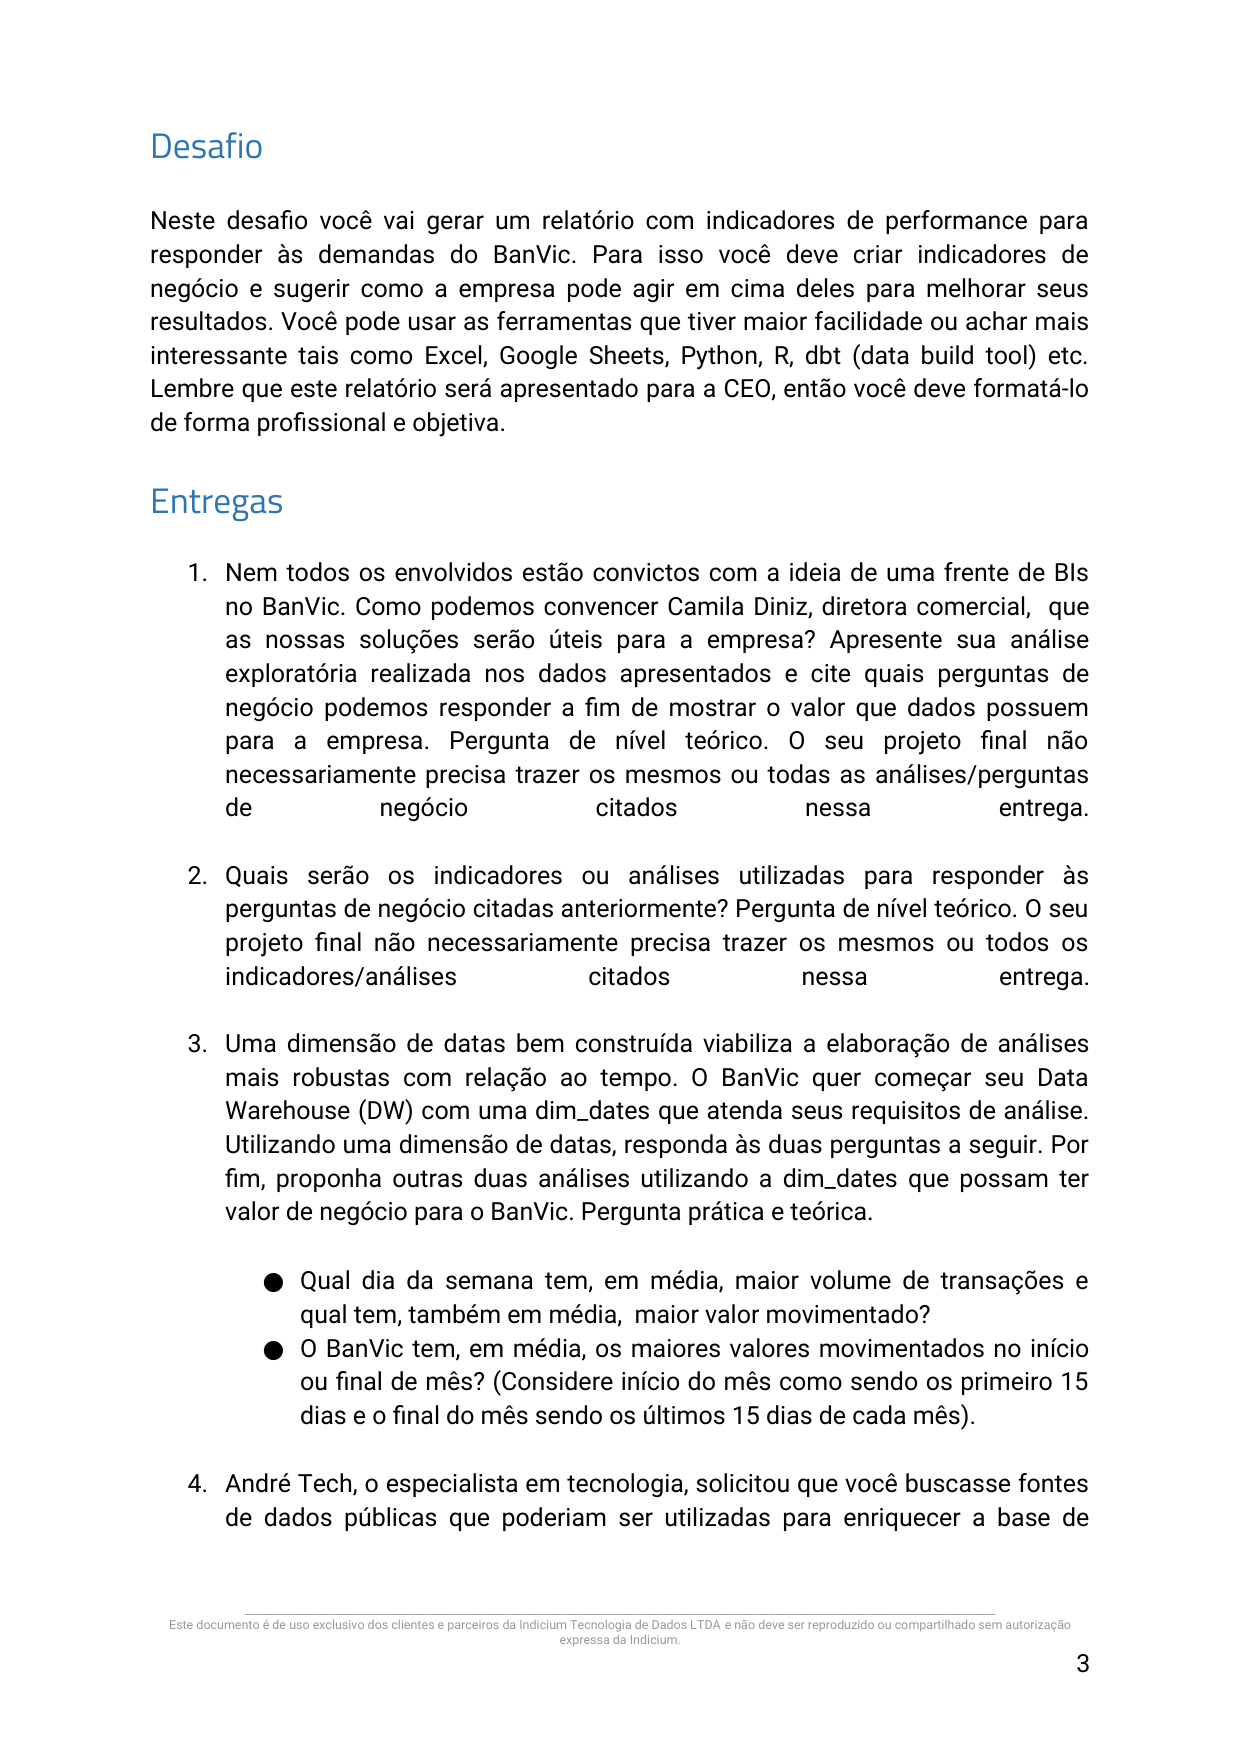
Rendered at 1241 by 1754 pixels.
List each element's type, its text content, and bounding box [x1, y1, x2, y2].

list O BanVic tem, em média, os maiores valores movimentados no início ou final de mês? (Considere início do mês como sendo os primeiro 15 dias e o final do mês sendo os últimos 15 dias de cada mês). [262, 1334, 1090, 1430]
subtitle Desafio [150, 118, 1090, 172]
list Nem todos os envolvidos estão convictos com a ideia de uma frente de BIs no BanVic. Como podemos convencer Camila Diniz, diretora comercial, que as nossas soluções serão úteis para a empresa? Apresente sua análise exploratória realizada nos dados apresentados e cite quais perguntas de negócio podemos responder a fim de mostrar o valor que dados possuem para a empresa. Pergunta de nível teórico. O seu projeto final não necessariamente precisa trazer os mesmos ou todas as análises/perguntas de negócio citados nessa entrega. [187, 558, 1090, 857]
subtitle Entregas [150, 473, 1090, 527]
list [187, 1469, 1090, 1532]
list Qual dia da semana tem, em média, maior volume de transações e qual tem, também em média, maior valor movimentado? [262, 1267, 1090, 1329]
list Quais serão os indicadores ou análises utilizadas para responder às perguntas de negócio citadas anteriormente? Pergunta de nível teórico. O seu projeto final não necessariamente precisa trazer os mesmos ou todos os indicadores/análises citados nessa entrega. [187, 861, 1090, 1025]
list Uma dimensão de datas bem construída viabiliza a elaboração de análises mais robustas com relação ao tempo. O BanVic quer começar seu Data Warehouse (DW) com uma dim_dates que atenda seus requisitos de análise. Utilizando uma dimensão de datas, responda às duas perguntas a seguir. Por fim, proponha outras duas análises utilizando a dim_dates que possam ter valor de negócio para o BanVic. Pergunta prática e teórica. [187, 1029, 1090, 1227]
text Neste desafio você vai gerar um relatório com indicadores de performance para responder às demandas do BanVic. Para isso você deve criar indicadores de negócio e sugerir como a empresa pode agir em cima deles para melhorar seus resultados. Você pode usar as ferramentas que tiver maior facilidade ou achar mais interessante tais como Excel, Google Sheets, Python, R, dbt (data build tool) etc. Lembre que este relatório será apresentado para a CEO, então você deve formatá-lo de forma profissional e objetiva. [150, 173, 1090, 438]
